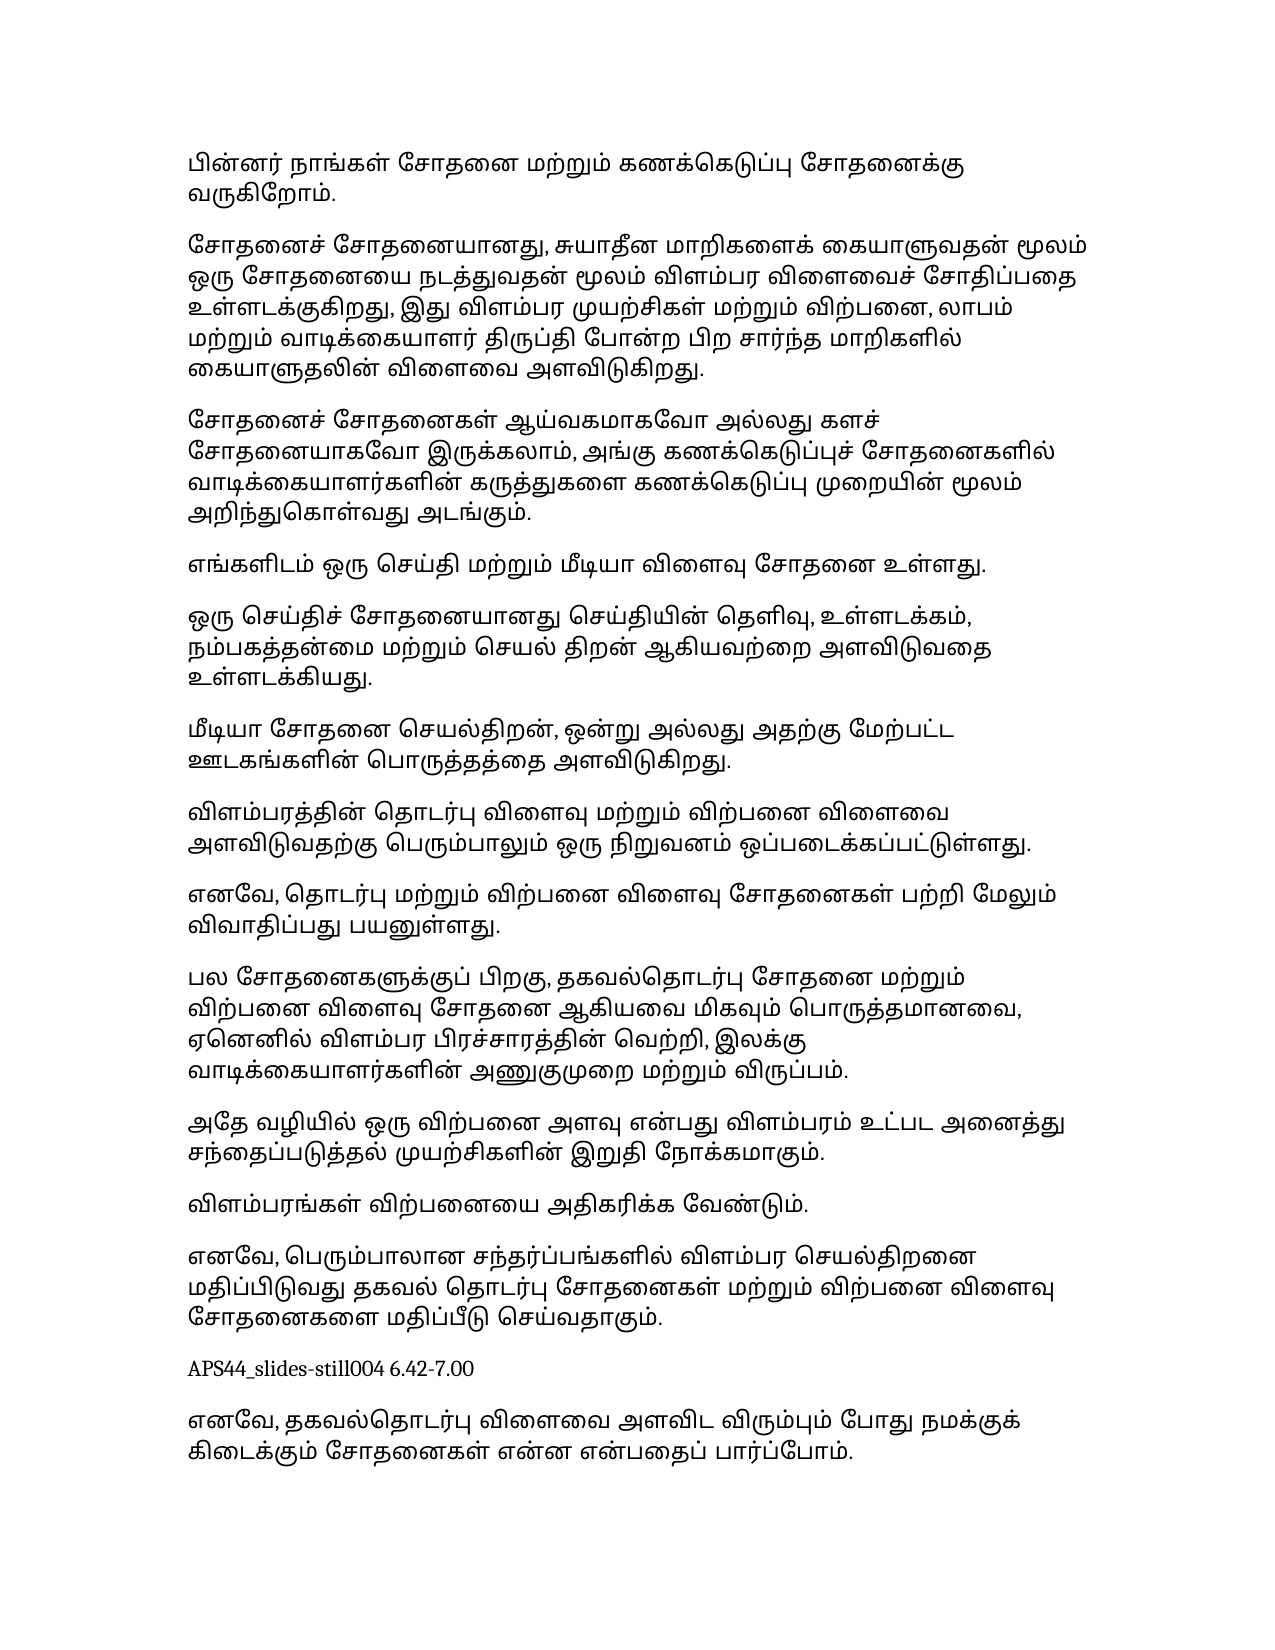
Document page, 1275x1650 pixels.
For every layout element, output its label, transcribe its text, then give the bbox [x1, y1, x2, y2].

text எனவே, தகவல்தொடர்பு விளைவை அளவிட விரும்பும் போது நமக்குக் கிடைக்கும் சோதனைகள் என்ன என்பதைப் பார்ப்போம். [187, 1407, 1087, 1465]
text ஒரு செய்திச் சோதனையானது செய்தியின் தெளிவு, உள்ளடக்கம், நம்பகத்தன்மை மற்றும் செயல் திறன் ஆகியவற்றை அளவிடுவதை உள்ளடக்கியது. [187, 603, 1087, 692]
text விளம்பரத்தின் தொடர்பு விளைவு மற்றும் விற்பனை விளைவை அளவிடுவதற்கு பெரும்பாலும் ஒரு நிறுவனம் ஒப்படைக்கப்பட்டுள்ளது. [187, 799, 1087, 857]
text சோதனைச் சோதனையானது, சுயாதீன மாறிகளைக் கையாளுவதன் மூலம் ஒரு சோதனையை நடத்துவதன் மூலம் விளம்பர விளைவைச் சோதிப்பதை உள்ளடக்குகிறது, இது விளம்பர முயற்சிகள் மற்றும் விற்பனை, லாபம் மற்றும் வாடிக்கையாளர் திருப்தி போன்ற பிற சார்ந்த மாறிகளில் கையாளுதலின் விளைவை அளவிடுகிறது. [187, 232, 1087, 382]
text எங்களிடம் ஒரு செய்தி மற்றும் மீடியா விளைவு சோதனை உள்ளது. [187, 551, 1087, 578]
text சோதனைச் சோதனைகள் ஆய்வகமாகவோ அல்லது களச் சோதனையாகவோ இருக்கலாம், அங்கு கணக்கெடுப்புச் சோதனைகளில் வாடிக்கையாளர்களின் கருத்துகளை கணக்கெடுப்பு முறையின் மூலம் அறிந்துகொள்வது அடங்கும். [187, 407, 1087, 526]
text APS44_slides-still004 6.42-7.00 [187, 1356, 1087, 1383]
text பல சோதனைகளுக்குப் பிறகு, தகவல்தொடர்பு சோதனை மற்றும் விற்பனை விளைவு சோதனை ஆகியவை மிகவும் பொருத்தமானவை, ஏனெனில் விளம்பர பிரச்சாரத்தின் வெற்றி, இலக்கு வாடிக்கையாளர்களின் அணுகுமுறை மற்றும் விருப்பம். [187, 964, 1087, 1084]
text எனவே, தொடர்பு மற்றும் விற்பனை விளைவு சோதனைகள் பற்றி மேலும் விவாதிப்பது பயனுள்ளது. [187, 881, 1087, 939]
text அதே வழியில் ஒரு விற்பனை அளவு என்பது விளம்பரம் உட்பட அனைத்து சந்தைப்படுத்தல் முயற்சிகளின் இறுதி நோக்கமாகும். [187, 1109, 1087, 1166]
text விளம்பரங்கள் விற்பனையை அதிகரிக்க வேண்டும். [187, 1191, 1087, 1218]
text மீடியா சோதனை செயல்திறன், ஒன்று அல்லது அதற்கு மேற்பட்ட ஊடகங்களின் பொருத்தத்தை அளவிடுகிறது. [187, 716, 1087, 774]
text எனவே, பெரும்பாலான சந்தர்ப்பங்களில் விளம்பர செயல்திறனை மதிப்பிடுவது தகவல் தொடர்பு சோதனைகள் மற்றும் விற்பனை விளைவு சோதனைகளை மதிப்பீடு செய்வதாகும். [187, 1243, 1087, 1331]
text பின்னர் நாங்கள் சோதனை மற்றும் கணக்கெடுப்பு சோதனைக்கு வருகிறோம். [187, 150, 1087, 208]
